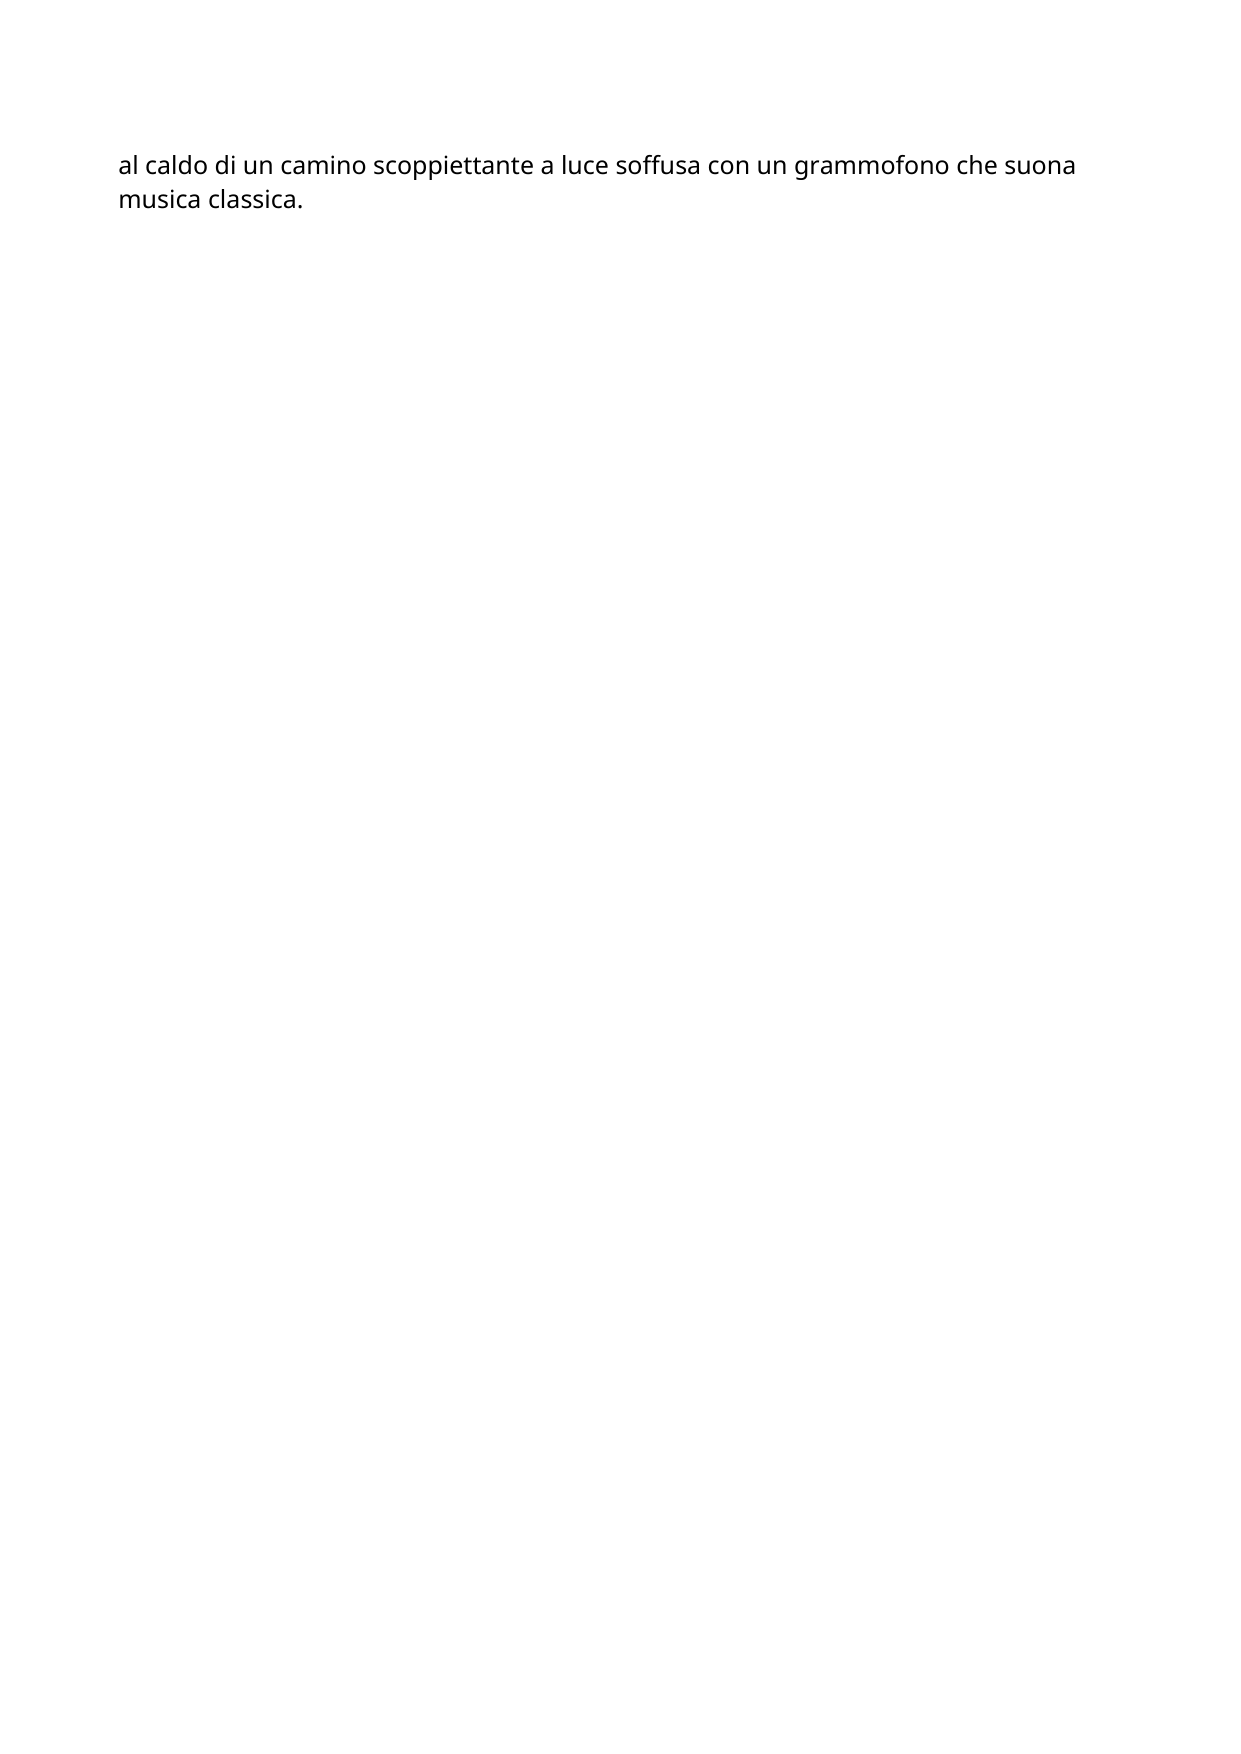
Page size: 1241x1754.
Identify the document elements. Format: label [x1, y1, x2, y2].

text [118, 148, 1122, 216]
